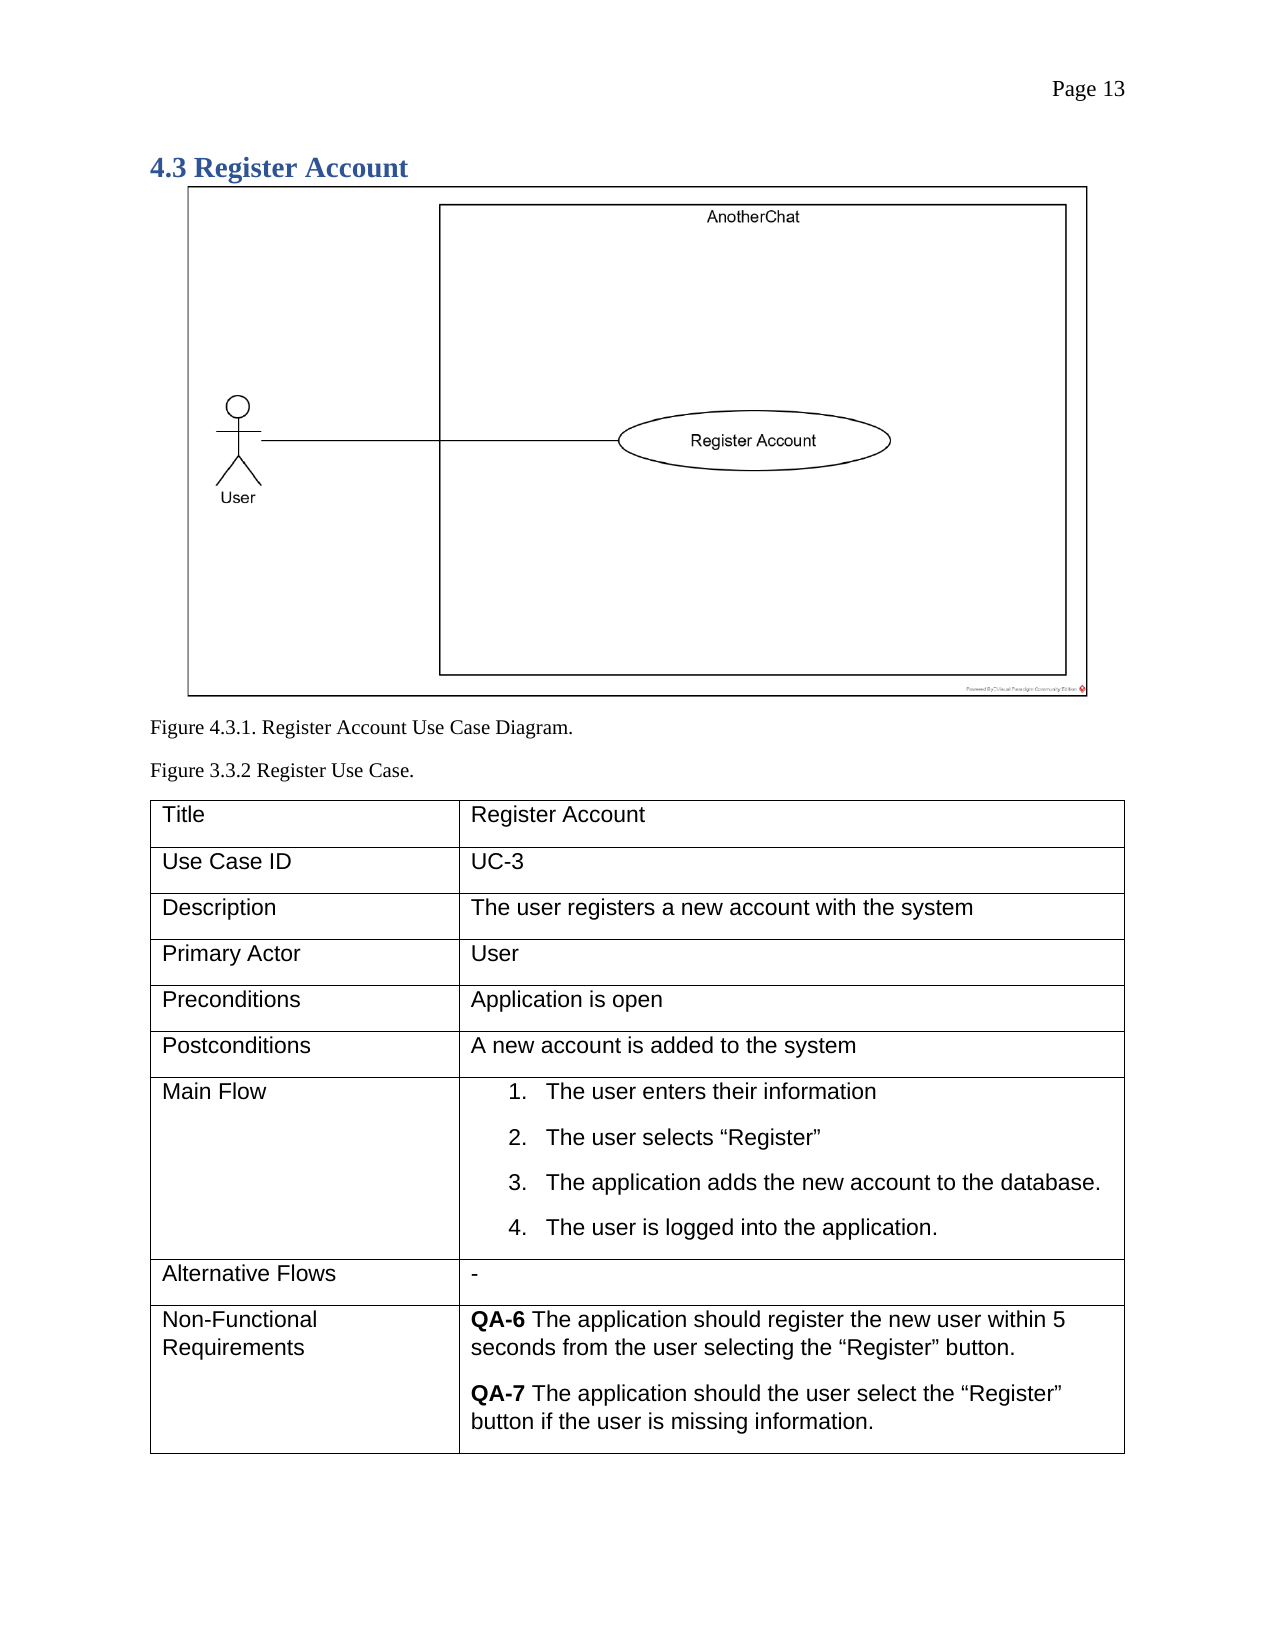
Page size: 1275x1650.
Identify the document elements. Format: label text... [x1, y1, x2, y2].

table_cell User [460, 940, 1124, 985]
table_header Register Account [460, 801, 1124, 847]
table_cell Main Flow [151, 1078, 459, 1259]
table_cell QA-6 The application should register the new user within 5 seconds from the user selecting the “Register” button. QA-7 The application should the user select the “Register” button if the user is missing information. [460, 1306, 1124, 1453]
table_cell - [460, 1260, 1124, 1305]
table_cell A new account is added to the system [460, 1032, 1124, 1077]
table_cell UC-3 [460, 848, 1124, 893]
table_cell Use Case ID [151, 848, 459, 893]
table_cell Non-Functional Requirements [151, 1306, 459, 1453]
table_cell Primary Actor [151, 940, 459, 985]
text Figure 3.3.2 Register Use Case. [150, 758, 1125, 782]
picture [187, 186, 1088, 697]
subtitle 4.3 Register Account [150, 150, 1125, 183]
table_cell Alternative Flows [151, 1260, 459, 1305]
table_cell Application is open [460, 986, 1124, 1031]
table_cell The user enters their information The user selects “Register” The application adds the new account to the database. The user is logged into the application. [460, 1078, 1124, 1259]
table_cell Postconditions [151, 1032, 459, 1077]
table_header Title [151, 801, 459, 847]
text Figure 4.3.1. Register Account Use Case Diagram. [150, 715, 1125, 739]
table_cell Preconditions [151, 986, 459, 1031]
table_cell Description [151, 894, 459, 939]
table_cell The user registers a new account with the system [460, 894, 1124, 939]
